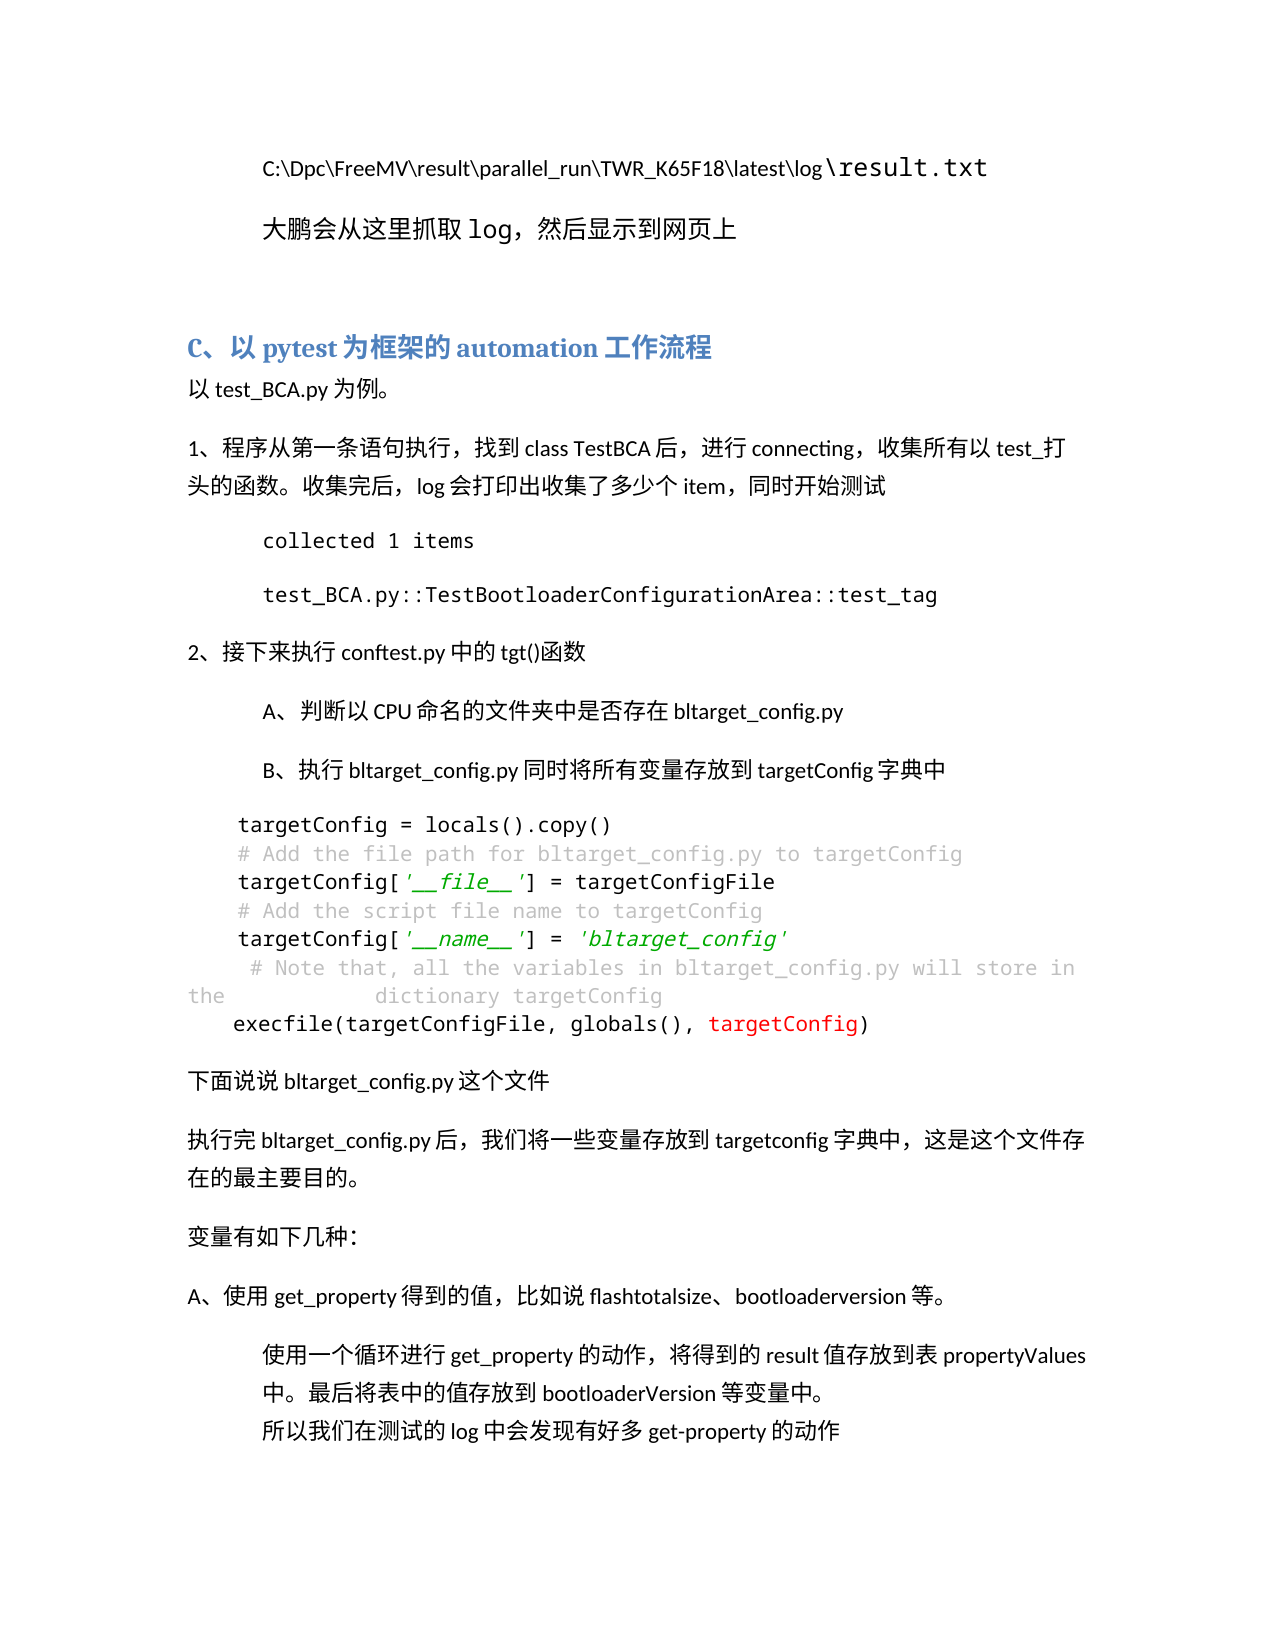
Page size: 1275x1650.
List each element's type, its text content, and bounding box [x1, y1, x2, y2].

subtitle C、以pytest为框架的automation工作流程 [187, 326, 1087, 365]
text B、执行bltarget_config.py 同时将所有变量存放到targetConfig字典中 [262, 751, 1087, 785]
text execfile(targetConfigFile, globals(), targetConfig) [187, 1009, 1087, 1038]
list 判断以CPU命名的文件夹中是否存在bltarget_config.py [262, 692, 1087, 726]
text # Add the script file name to targetConfig [187, 896, 1087, 924]
text collected 1 items [187, 527, 1087, 555]
text test_BCA.py::TestBootloaderConfigurationArea::test_tag [187, 580, 1087, 608]
list 使用一个循环进行get_property的动作，将得到的result值存放到表propertyValues中。最后将表中的值存放到bootloaderVersion等变量中。 [262, 1337, 1087, 1408]
text 下面说说bltarget_config.py这个文件 [187, 1063, 1087, 1096]
text 变量有如下几种： [187, 1219, 1087, 1252]
text A、使用get_property得到的值，比如说flashtotalsize、bootloaderversion等。 [187, 1278, 1087, 1311]
text 以test_BCA.py为例。 [187, 371, 1087, 404]
text 2、接下来执行conftest.py中的tgt()函数 [187, 633, 1087, 667]
text 1、程序从第一条语句执行，找到class TestBCA后，进行connecting，收集所有以test_打头的函数。收集完后，log会打印出收集了多少个item，同时开始测试 [187, 429, 1087, 501]
text C:\Dpc\FreeMV\result\parallel_run\TWR_K65F18\latest\log\result.txt [225, 150, 1087, 184]
list 大鹏会从这里抓取log，然后显示到网页上 [262, 210, 1087, 246]
text # Add the file path for bltarget_config.py to targetConfig [187, 839, 1087, 867]
text # Note that, all the variables in bltarget_config.py will store in the dictionary targetConfig [187, 953, 1087, 1009]
list 所以我们在测试的log中会发现有好多get-property的动作 [262, 1413, 1087, 1446]
text targetConfig['__name__'] = 'bltarget_config' [187, 924, 1087, 953]
text 执行完bltarget_config.py后，我们将一些变量存放到targetconfig字典中，这是这个文件存在的最主要目的。 [187, 1122, 1087, 1193]
text targetConfig['__file__'] = targetConfigFile [187, 867, 1087, 896]
text targetConfig = locals().copy() [187, 810, 1087, 839]
